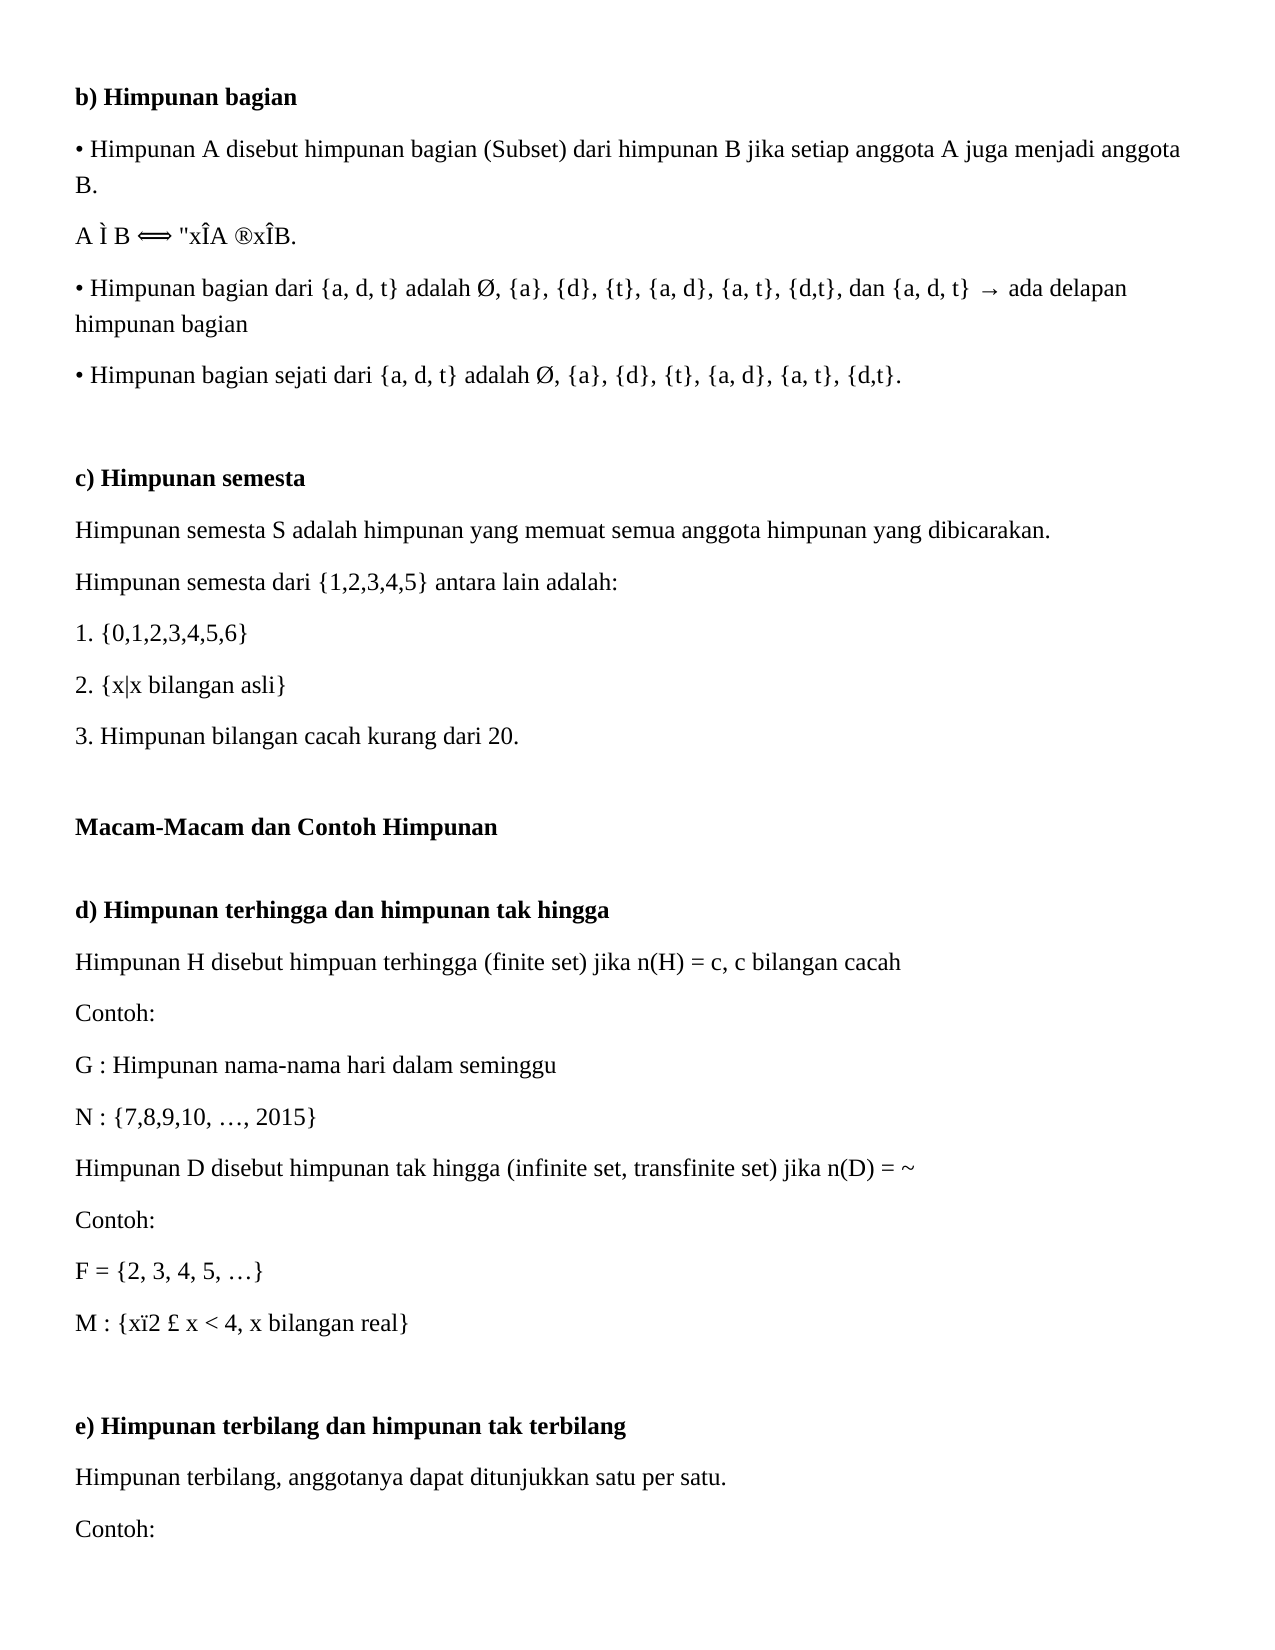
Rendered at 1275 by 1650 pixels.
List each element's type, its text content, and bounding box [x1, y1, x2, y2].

text e) Himpunan terbilang dan himpunan tak terbilang [75, 1404, 1200, 1440]
text G : Himpunan nama-nama hari dalam seminggu [75, 1043, 1200, 1079]
text A Ì B ⟺ "xÎA ®xÎB. [75, 214, 1200, 250]
text • Himpunan bagian dari {a, d, t} adalah Ø, {a}, {d}, {t}, {a, d}, {a, t}, {d,t}, dan {a, d, t} → ada delapan himpunan bagian [75, 266, 1200, 337]
text Contoh: [75, 1197, 1200, 1233]
text Himpunan terbilang, anggotanya dapat ditunjukkan satu per satu. [75, 1455, 1200, 1491]
text c) Himpunan semesta [75, 456, 1200, 492]
text 3. Himpunan bilangan cacah kurang dari 20. [75, 714, 1200, 750]
subtitle Macam-Macam dan Contoh Himpunan [75, 812, 1200, 841]
text Himpunan semesta dari {1,2,3,4,5} antara lain adalah: [75, 559, 1200, 595]
text Himpunan H disebut himpuan terhingga (finite set) jika n(H) = c, c bilangan cacah [75, 940, 1200, 976]
text 2. {x|x bilangan asli} [75, 662, 1200, 698]
text Himpunan semesta S adalah himpunan yang memuat semua anggota himpunan yang dibicarakan. [75, 508, 1200, 544]
text 1. {0,1,2,3,4,5,6} [75, 611, 1200, 647]
text Himpunan D disebut himpunan tak hingga (infinite set, transfinite set) jika n(D) = ~ [75, 1146, 1200, 1182]
text Contoh: [75, 991, 1200, 1027]
text M : {xï2 £ x < 4, x bilangan real} [75, 1301, 1200, 1337]
text d) Himpunan terhingga dan himpunan tak hingga [75, 888, 1200, 924]
text Contoh: [75, 1507, 1200, 1543]
text • Himpunan bagian sejati dari {a, d, t} adalah Ø, {a}, {d}, {t}, {a, d}, {a, t}, {d,t}. [75, 353, 1200, 389]
text F = {2, 3, 4, 5, …} [75, 1249, 1200, 1285]
text • Himpunan A disebut himpunan bagian (Subset) dari himpunan B jika setiap anggota A juga menjadi anggota B. [75, 127, 1200, 198]
text N : {7,8,9,10, …, 2015} [75, 1094, 1200, 1130]
text b) Himpunan bagian [75, 75, 1200, 111]
